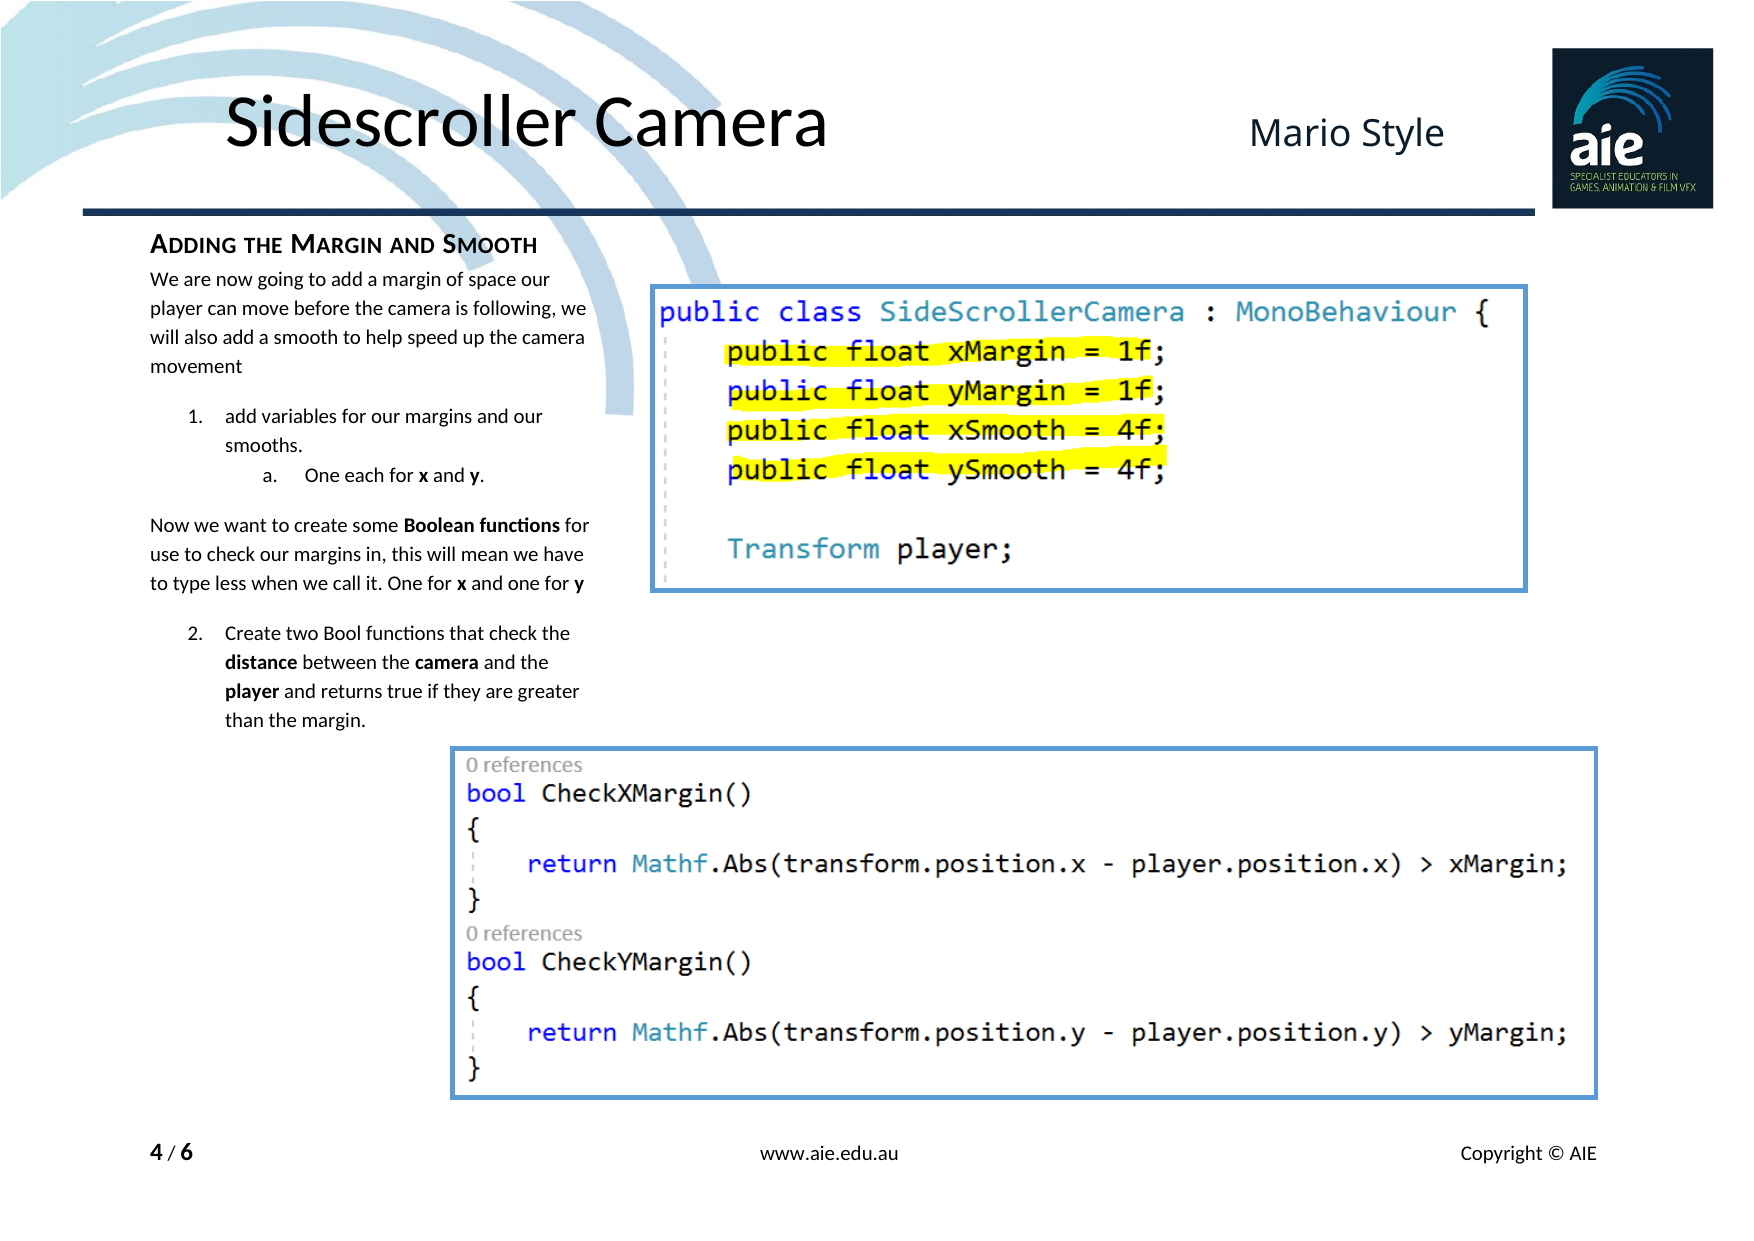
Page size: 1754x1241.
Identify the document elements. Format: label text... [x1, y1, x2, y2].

list Create two Bool functions that check the distance between the camera and the player and returns true if they are greater than the margin. [187, 620, 603, 733]
list add variables for our margins and our smooths. [187, 403, 603, 458]
picture [0, 1, 1750, 1239]
text We are now going to add a margin of space our player can move before the camera is following, we will also add a smooth to help speed up the camera movement [150, 266, 603, 379]
subtitle Adding the Margin and Smooth [150, 225, 603, 261]
list One each for x and y. [262, 462, 603, 487]
text Now we want to create some Boolean functions for use to check our margins in, this will mean we have to type less when we call it. One for x and one for y [150, 512, 603, 596]
